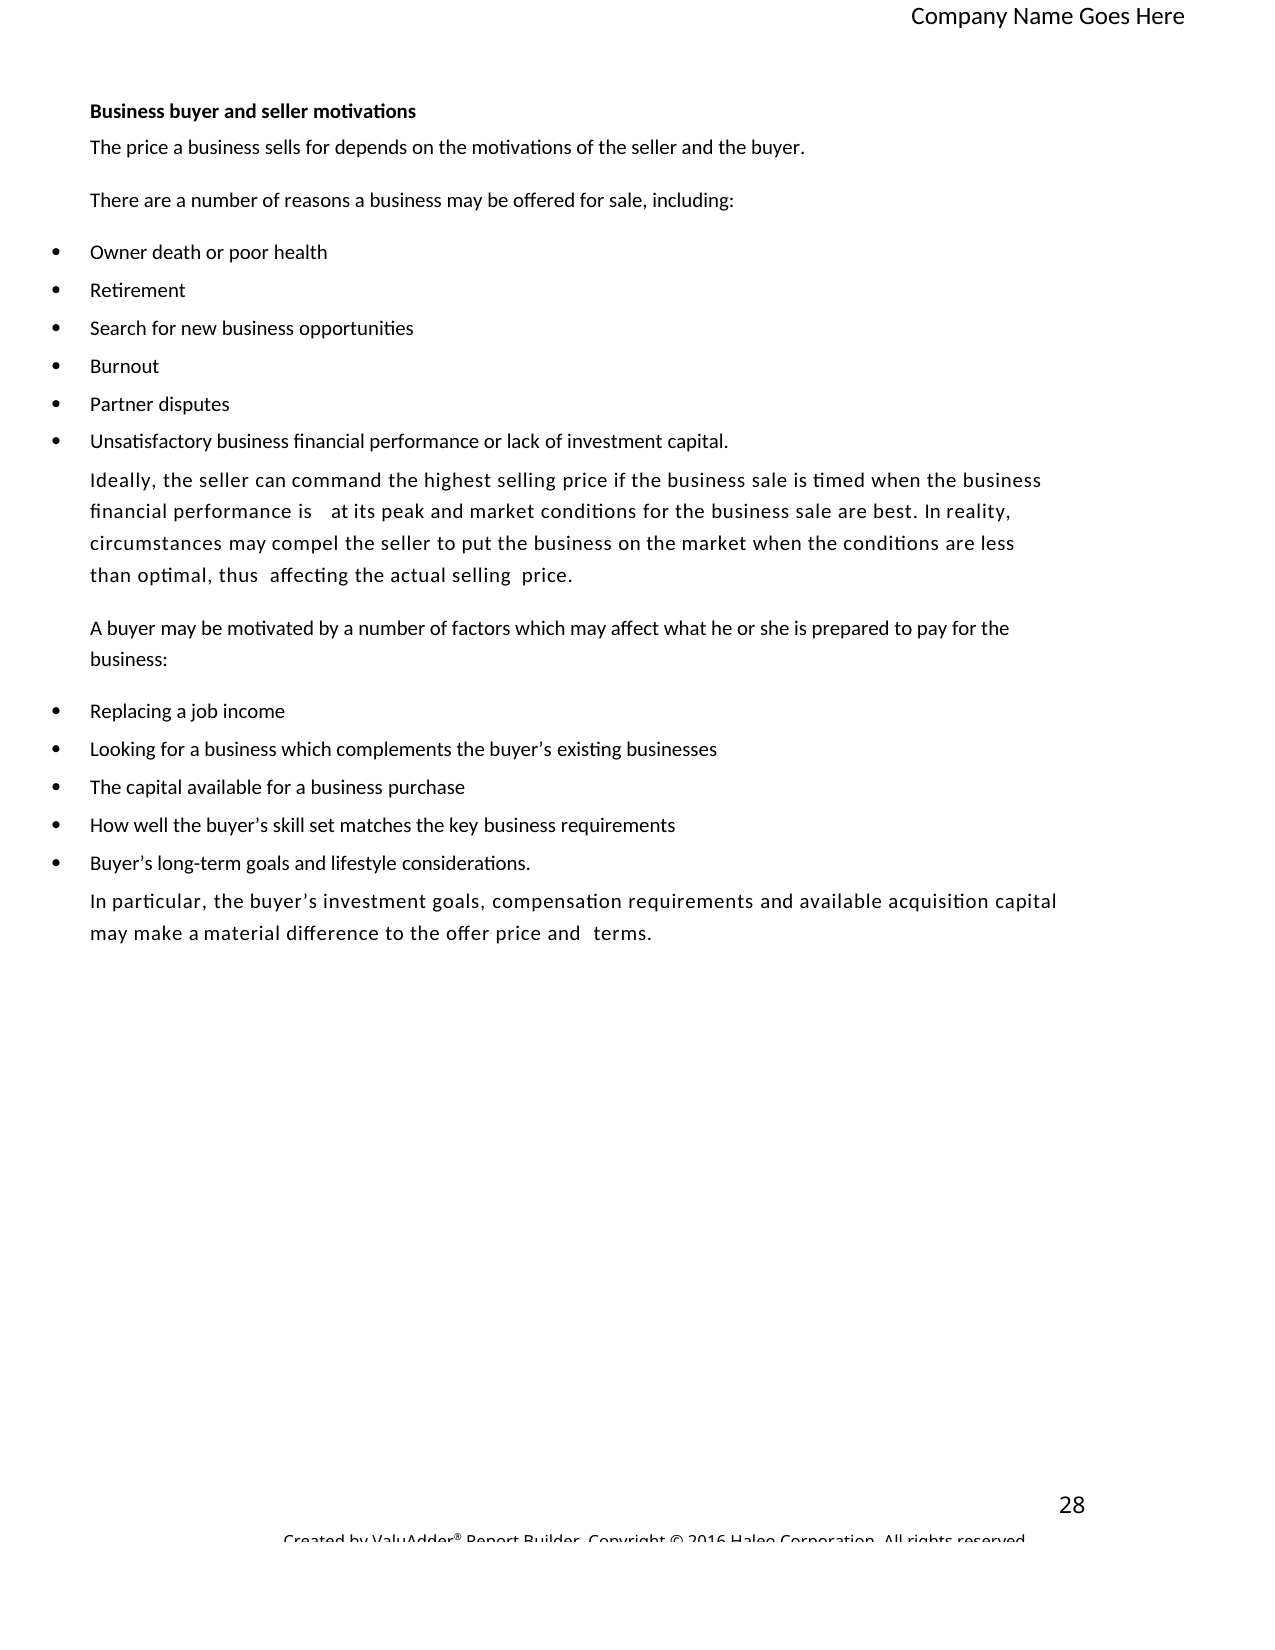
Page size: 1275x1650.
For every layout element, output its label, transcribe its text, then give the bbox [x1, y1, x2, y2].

list The capital available for a business purchase [52, 774, 1185, 800]
list Unsatisfactory business financial performance or lack of investment capital. [52, 429, 941, 454]
list How well the buyer’s skill set matches the key business requirements [52, 812, 939, 838]
text Ideally, the seller can command the highest selling price if the business sale is timed when the business financial performance is at its peak and market conditions for the business sale are best. In reality, circumstances may compel the seller to put the business on the market when the conditions are less than optimal, thus affecting the actual selling price. [90, 467, 1059, 587]
list Replacing a job income [52, 699, 1185, 724]
list Buyer’s long-term goals and lifestyle considerations. [52, 850, 1185, 876]
list Retirement [52, 277, 1185, 302]
text The price a business sells for depends on the motivations of the seller and the buyer. [90, 134, 1017, 159]
text In particular, the buyer’s investment goals, compensation requirements and available acquisition capital may make a material difference to the offer price and terms. [90, 888, 1057, 946]
list Looking for a business which complements the buyer’s existing businesses [52, 737, 1018, 762]
text A buyer may be motivated by a number of factors which may affect what he or she is prepared to pay for the business: [90, 615, 1057, 672]
subtitle Business buyer and seller motivations [90, 98, 1185, 123]
list Burnout [52, 353, 1185, 378]
list Search for new business opportunities [52, 315, 1185, 340]
list Owner death or poor health [52, 239, 1185, 264]
text There are a number of reasons a business may be offered for sale, including: [90, 187, 1043, 212]
list Partner disputes [52, 391, 1185, 416]
